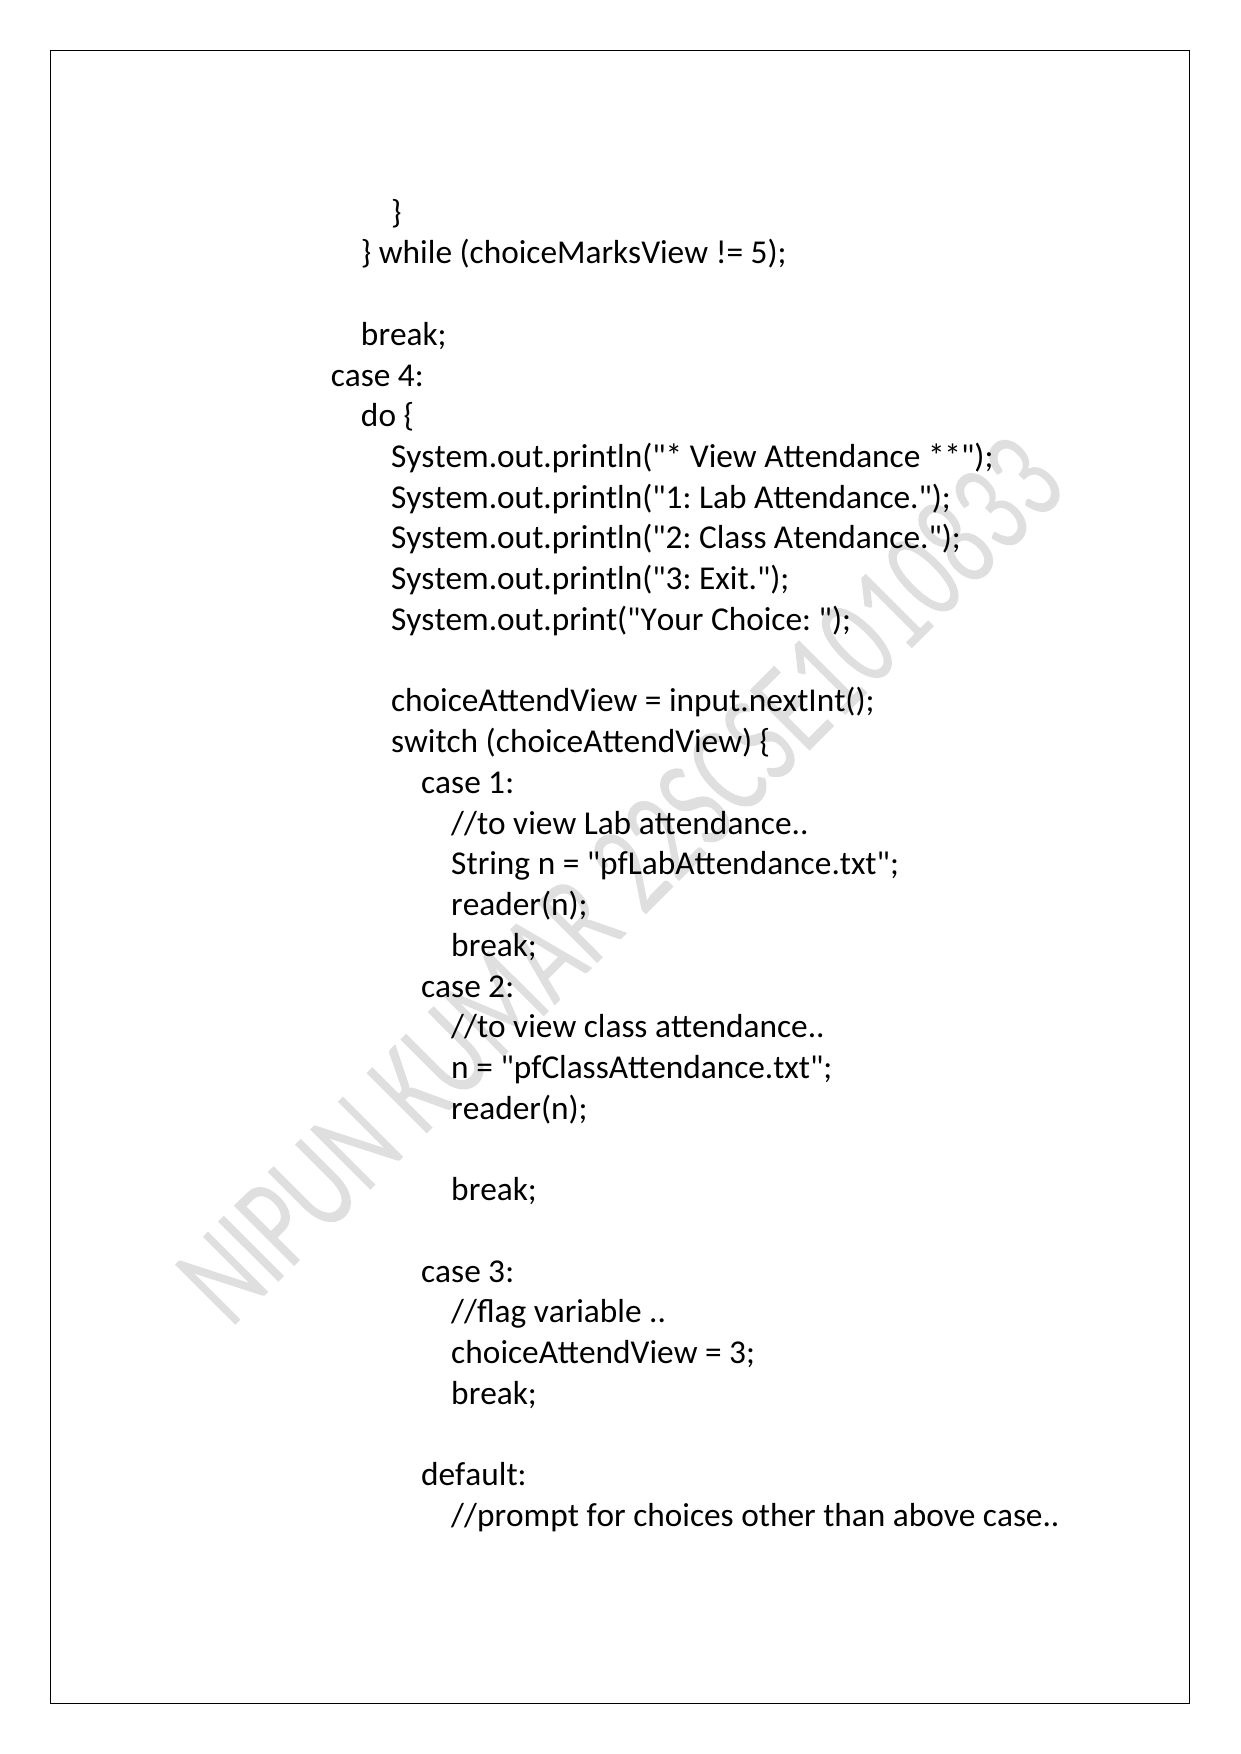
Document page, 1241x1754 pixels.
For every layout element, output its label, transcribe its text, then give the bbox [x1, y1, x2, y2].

text //to view class attendance.. [150, 1005, 1090, 1046]
text switch (choiceAttendView) { [150, 720, 1090, 761]
text break; [150, 1372, 1090, 1413]
text choiceAttendView = 3; [150, 1331, 1090, 1372]
text System.out.println("2: Class Atendance."); [150, 517, 1090, 557]
text System.out.print("Your Choice: "); [150, 598, 1090, 639]
text } while (choiceMarksView != 5); [150, 231, 1090, 272]
text case 2: [150, 964, 1090, 1005]
text } [150, 191, 1090, 231]
text System.out.println("1: Lab Attendance."); [150, 476, 1090, 517]
text //to view Lab attendance.. [150, 802, 1090, 842]
text reader(n); [150, 883, 1090, 924]
text default: [150, 1453, 1090, 1494]
text break; [150, 313, 1090, 354]
text case 3: [150, 1250, 1090, 1290]
text String n = "pfLabAttendance.txt"; [150, 842, 1090, 883]
text System.out.println("* View Attendance **"); [150, 435, 1090, 476]
text do { [150, 394, 1090, 435]
text //flag variable .. [150, 1290, 1090, 1331]
text break; [150, 924, 1090, 964]
text n = "pfClassAttendance.txt"; [150, 1046, 1090, 1087]
text reader(n); [150, 1087, 1090, 1127]
text System.out.println("3: Exit."); [150, 557, 1090, 598]
text case 4: [150, 354, 1090, 394]
text break; [150, 1168, 1090, 1209]
text //prompt for choices other than above case.. [150, 1494, 1090, 1535]
text choiceAttendView = input.nextInt(); [150, 679, 1090, 720]
text case 1: [150, 761, 1090, 802]
